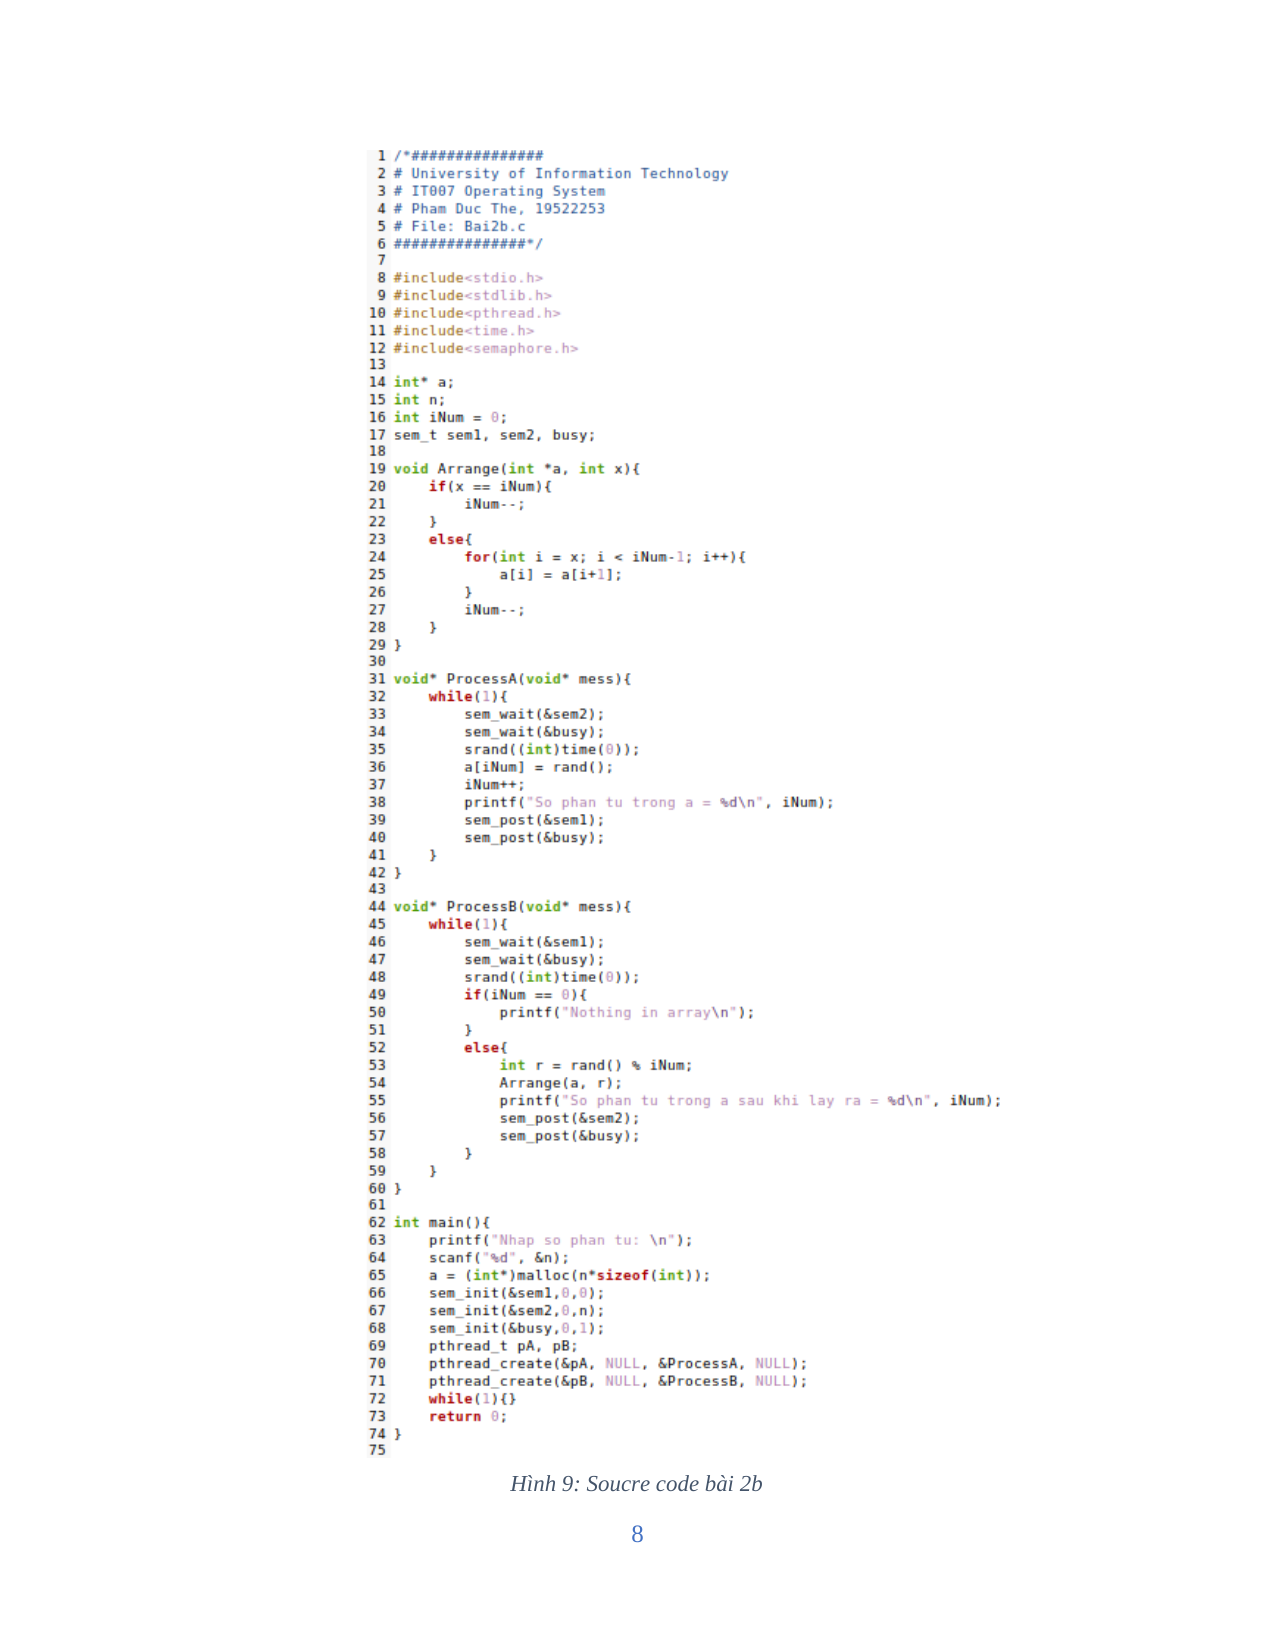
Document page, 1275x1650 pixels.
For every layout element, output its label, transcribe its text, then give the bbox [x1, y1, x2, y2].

picture [366, 150, 1022, 1458]
text Hình 9: Soucre code bài 2b [150, 1470, 1125, 1496]
